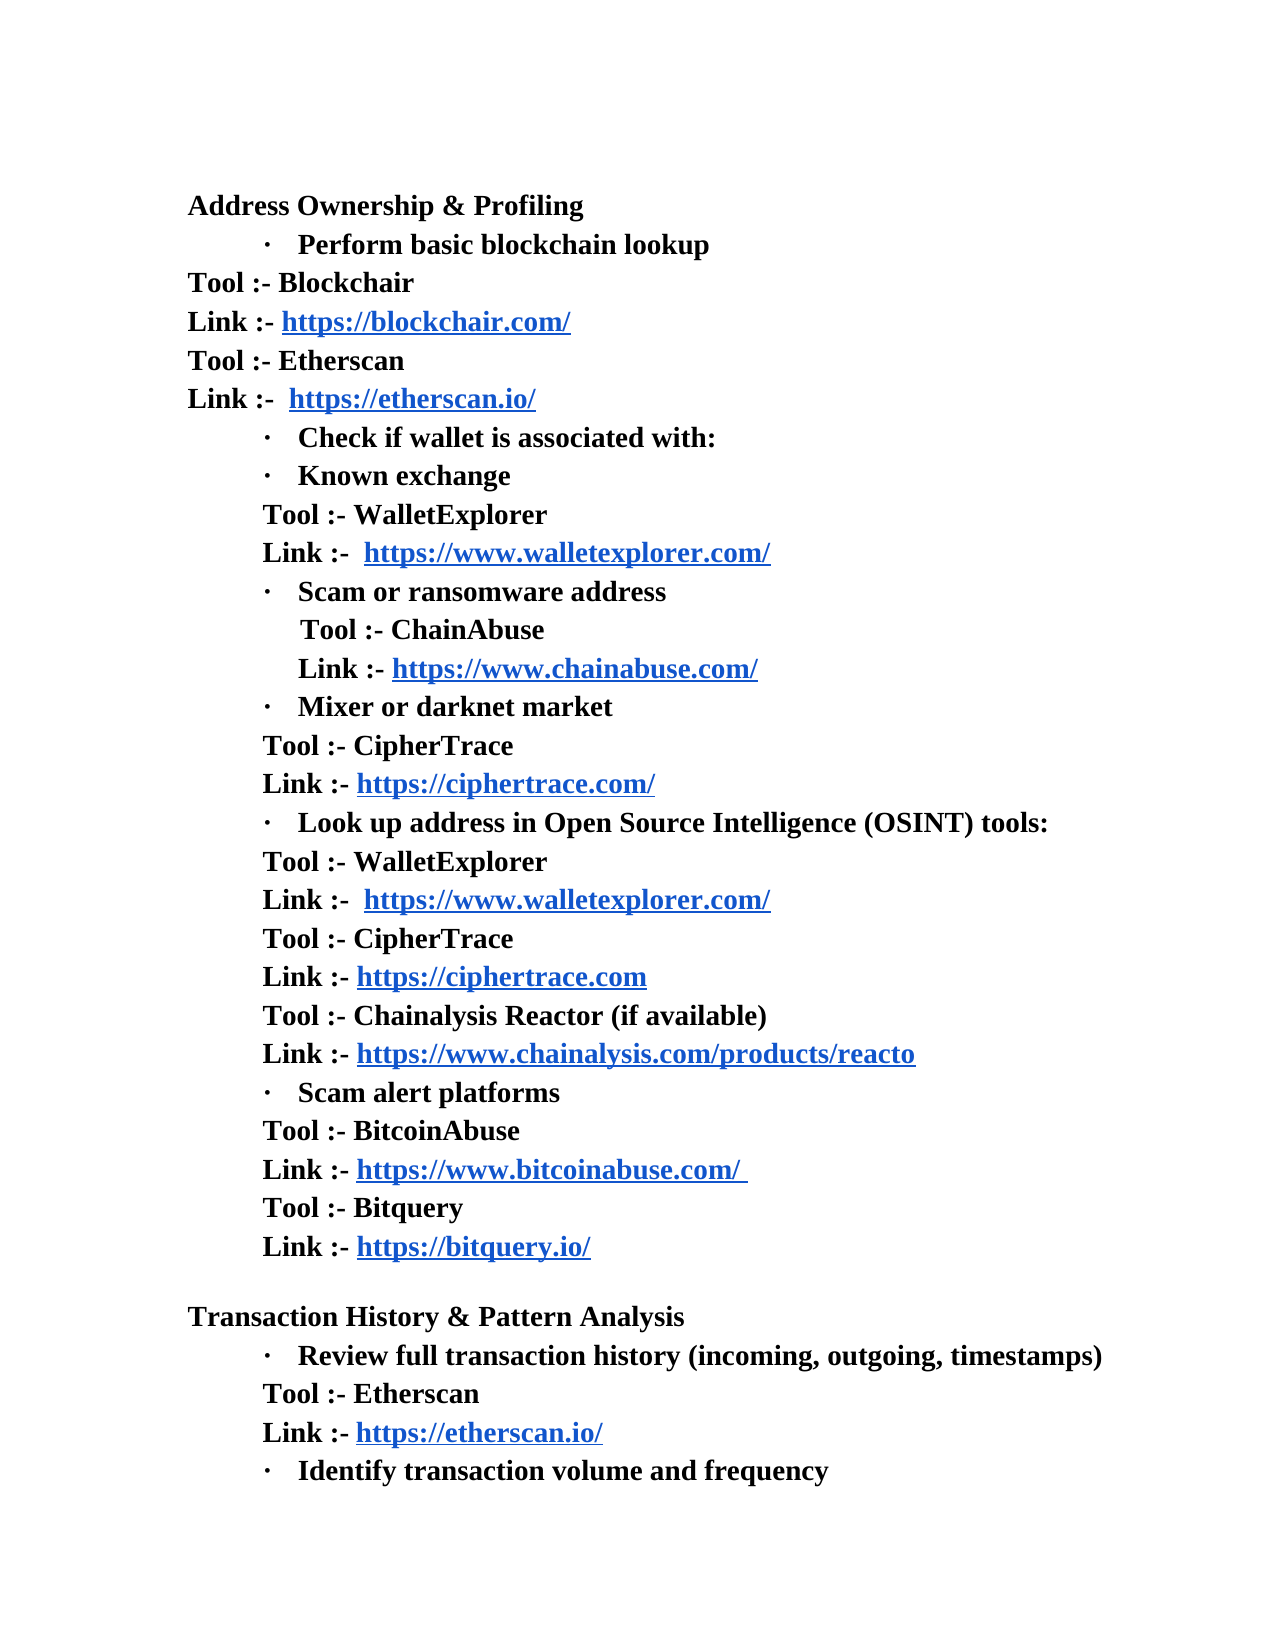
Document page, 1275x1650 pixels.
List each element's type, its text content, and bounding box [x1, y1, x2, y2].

text Link :- https://ciphertrace.com [262, 959, 1125, 993]
text · Check if wallet is associated with: [262, 420, 1125, 453]
text · Known exchange [262, 458, 1125, 492]
text Link :- https://etherscan.io/ [262, 1415, 1125, 1448]
text Tool :- Chainalysis Reactor (if available) [262, 998, 1125, 1031]
text Tool :- WalletExplorer [262, 497, 1125, 530]
text Tool :- Bitquery [262, 1191, 1125, 1224]
text Link :- https://www.chainabuse.com/ [225, 651, 1125, 684]
text Link :- https://www.chainalysis.com/products/reacto [262, 1036, 1125, 1070]
text Link :- https://bitquery.io/ [262, 1229, 1125, 1263]
text · Mixer or darknet market [262, 689, 1125, 723]
text Tool :- CipherTrace [262, 728, 1125, 762]
text · Look up address in Open Source Intelligence (OSINT) tools: [262, 805, 1125, 839]
text Link :- https://ciphertrace.com/ [262, 767, 1125, 800]
text Link :- https://etherscan.io/ [187, 381, 1125, 415]
text Tool :- Etherscan [262, 1376, 1125, 1410]
text · Perform basic blockchain lookup [262, 227, 1125, 261]
text · Scam alert platforms [262, 1075, 1125, 1108]
text Link :- https://www.walletexplorer.com/ [262, 535, 1125, 569]
text · Scam or ransomware address [262, 574, 1125, 607]
text Tool :- Etherscan [187, 343, 1125, 376]
text Tool :- WalletExplorer [262, 844, 1125, 877]
text Link :- https://blockchair.com/ [187, 304, 1125, 338]
text Tool :- ChainAbuse [225, 612, 1125, 646]
text Transaction History & Pattern Analysis [187, 1299, 1125, 1333]
text Tool :- Blockchair [187, 266, 1125, 299]
text Address Ownership & Profiling [187, 188, 1125, 222]
text · Review full transaction history (incoming, outgoing, timestamps) [262, 1338, 1125, 1371]
text Link :- https://www.walletexplorer.com/ [262, 882, 1125, 916]
text Tool :- CipherTrace [262, 921, 1125, 954]
text · Identify transaction volume and frequency [262, 1453, 1125, 1487]
text Link :- https://www.bitcoinabuse.com/ [262, 1152, 1125, 1186]
text Tool :- BitcoinAbuse [262, 1113, 1125, 1147]
